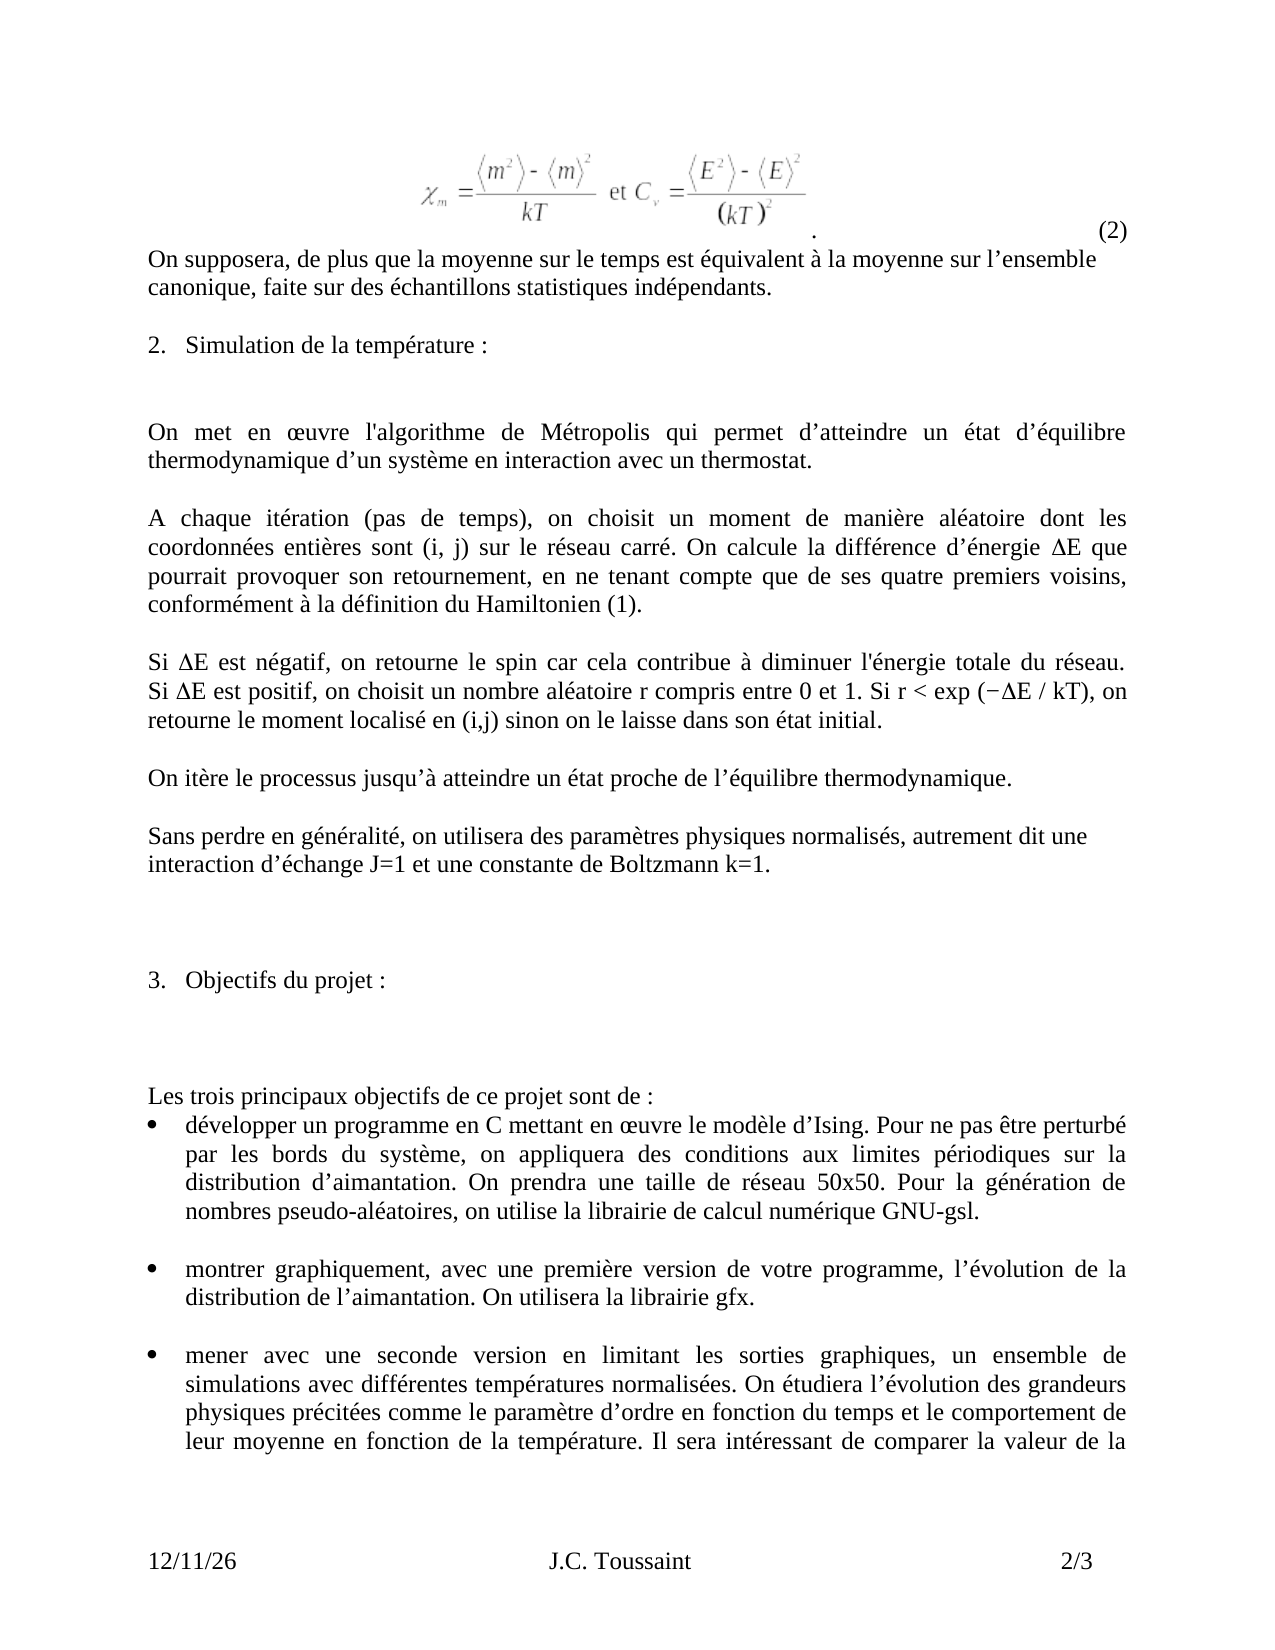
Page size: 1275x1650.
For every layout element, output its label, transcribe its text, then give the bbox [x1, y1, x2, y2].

list Simulation de la température : [148, 330, 1127, 359]
text Les trois principaux objectifs de ce projet sont de : [148, 1081, 1127, 1110]
text Sans perdre en généralité, on utilisera des paramètres physiques normalisés, autrement dit une interaction d’échange J=1 et une constante de Boltzmann k=1. [148, 821, 1127, 878]
text On supposera, de plus que la moyenne sur le temps est équivalent à la moyenne sur l’ensemble canonique, faite sur des échantillons statistiques indépendants. [148, 244, 1127, 301]
text . (2) [148, 148, 1127, 244]
text On met en œuvre l'algorithme de Métropolis qui permet d’atteindre un état d’équilibre thermodynamique d’un système en interaction avec un thermostat. [148, 417, 1127, 474]
list Objectifs du projet : [148, 965, 1127, 994]
text Si E est négatif, on retourne le spin car cela contribue à diminuer l'énergie totale du réseau. Si E est positif, on choisit un nombre aléatoire r compris entre 0 et 1. Si r < exp (−E / kT), on retourne le moment localisé en (i,j) sinon on le laisse dans son état initial. [148, 647, 1127, 734]
list développer un programme en C mettant en œuvre le modèle d’Ising. Pour ne pas être perturbé par les bords du système, on appliquera des conditions aux limites périodiques sur la distribution d’aimantation. On prendra une taille de réseau 50x50. Pour la génération de nombres pseudo-aléatoires, on utilise la librairie de calcul numérique GNU-gsl. [148, 1110, 1127, 1225]
list montrer graphiquement, avec une première version de votre programme, l’évolution de la distribution de l’aimantation. On utilisera la librairie gfx. [148, 1254, 1127, 1311]
text On itère le processus jusqu’à atteindre un état proche de l’équilibre thermodynamique. [148, 763, 1127, 792]
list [148, 1340, 1127, 1455]
text A chaque itération (pas de temps), on choisit un moment de manière aléatoire dont les coordonnées entières sont (i, j) sur le réseau carré. On calcule la différence d’énergie E que pourrait provoquer son retournement, en ne tenant compte que de ses quatre premiers voisins, conformément à la définition du Hamiltonien (1). [148, 503, 1127, 618]
